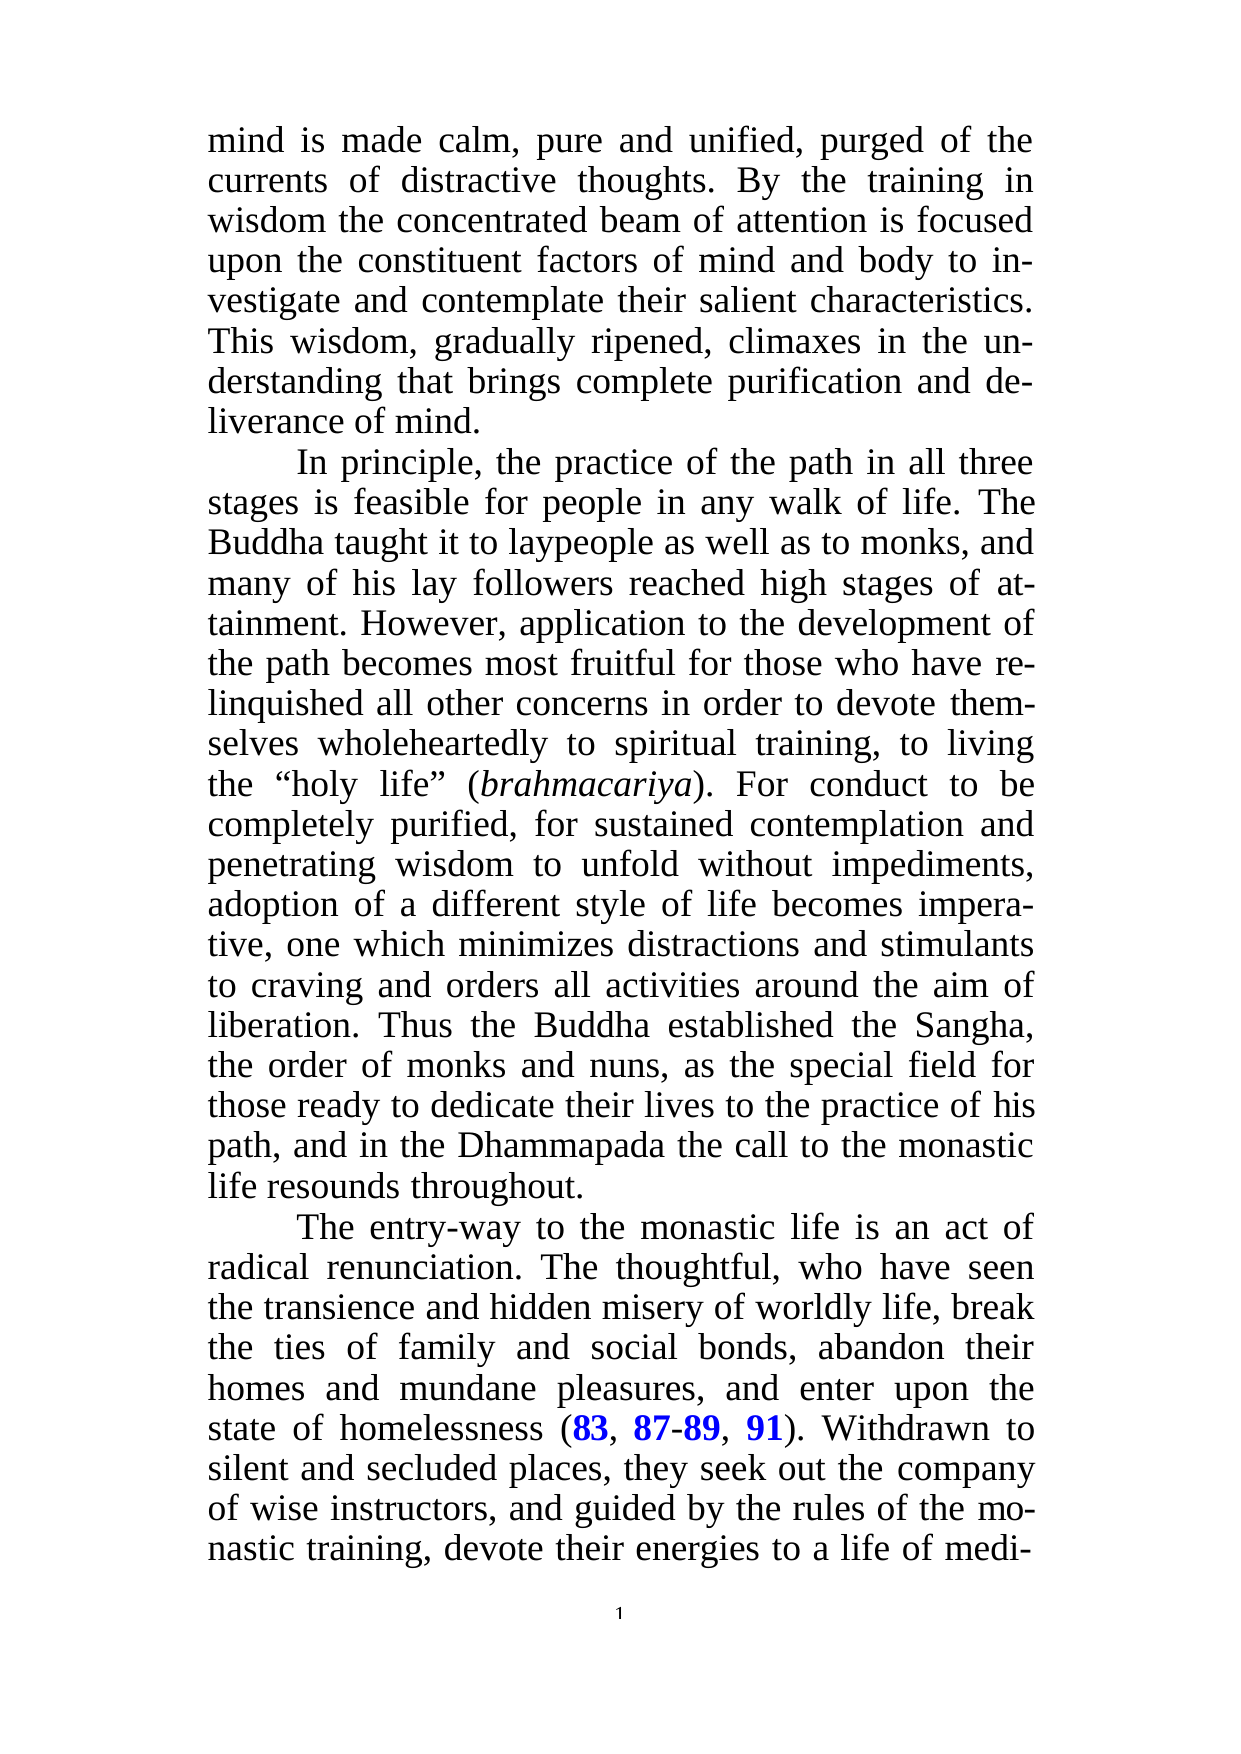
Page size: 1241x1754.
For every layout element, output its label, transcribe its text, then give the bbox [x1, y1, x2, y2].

text mind is made calm, pure and unified, purged of the currents of distractive thoughts. By the training in wisdom the concentrated beam of attention is focused upon the constituent factors of mind and body to in- vestigate and contemplate their salient characteristics. This wisdom, gradually ripened, climaxes in the un- derstanding that brings complete purification and de- liverance of mind. [207, 120, 1035, 442]
text In principle, the practice of the path in all three stages is feasible for people in any walk of life. The Buddha taught it to laypeople as well as to monks, and many of his lay followers reached high stages of at- tainment. However, application to the development of the path becomes most fruitful for those who have re- linquished all other concerns in order to devote them- selves wholeheartedly to spiritual training, to living the “holy life” (brahmacariya). For conduct to be completely purified, for sustained contemplation and penetrating wisdom to unfold without impediments, adoption of a different style of life becomes impera- tive, one which minimizes distractions and stimulants to craving and orders all activities around the aim of liberation. Thus the Buddha established the Sangha, the order of monks and nuns, as the special field for those ready to dedicate their lives to the practice of his path, and in the Dhammapada the call to the monastic life resounds throughout. [207, 442, 1036, 1206]
text The entry-way to the monastic life is an act of radical renunciation. The thoughtful, who have seen the transience and hidden misery of worldly life, break the ties of family and social bonds, abandon their homes and mundane pleasures, and enter upon the state of homelessness (83, 87-89, 91). Withdrawn to silent and secluded places, they seek out the company of wise instructors, and guided by the rules of the mo- nastic training, devote their energies to a life of medi- [207, 1207, 1036, 1569]
